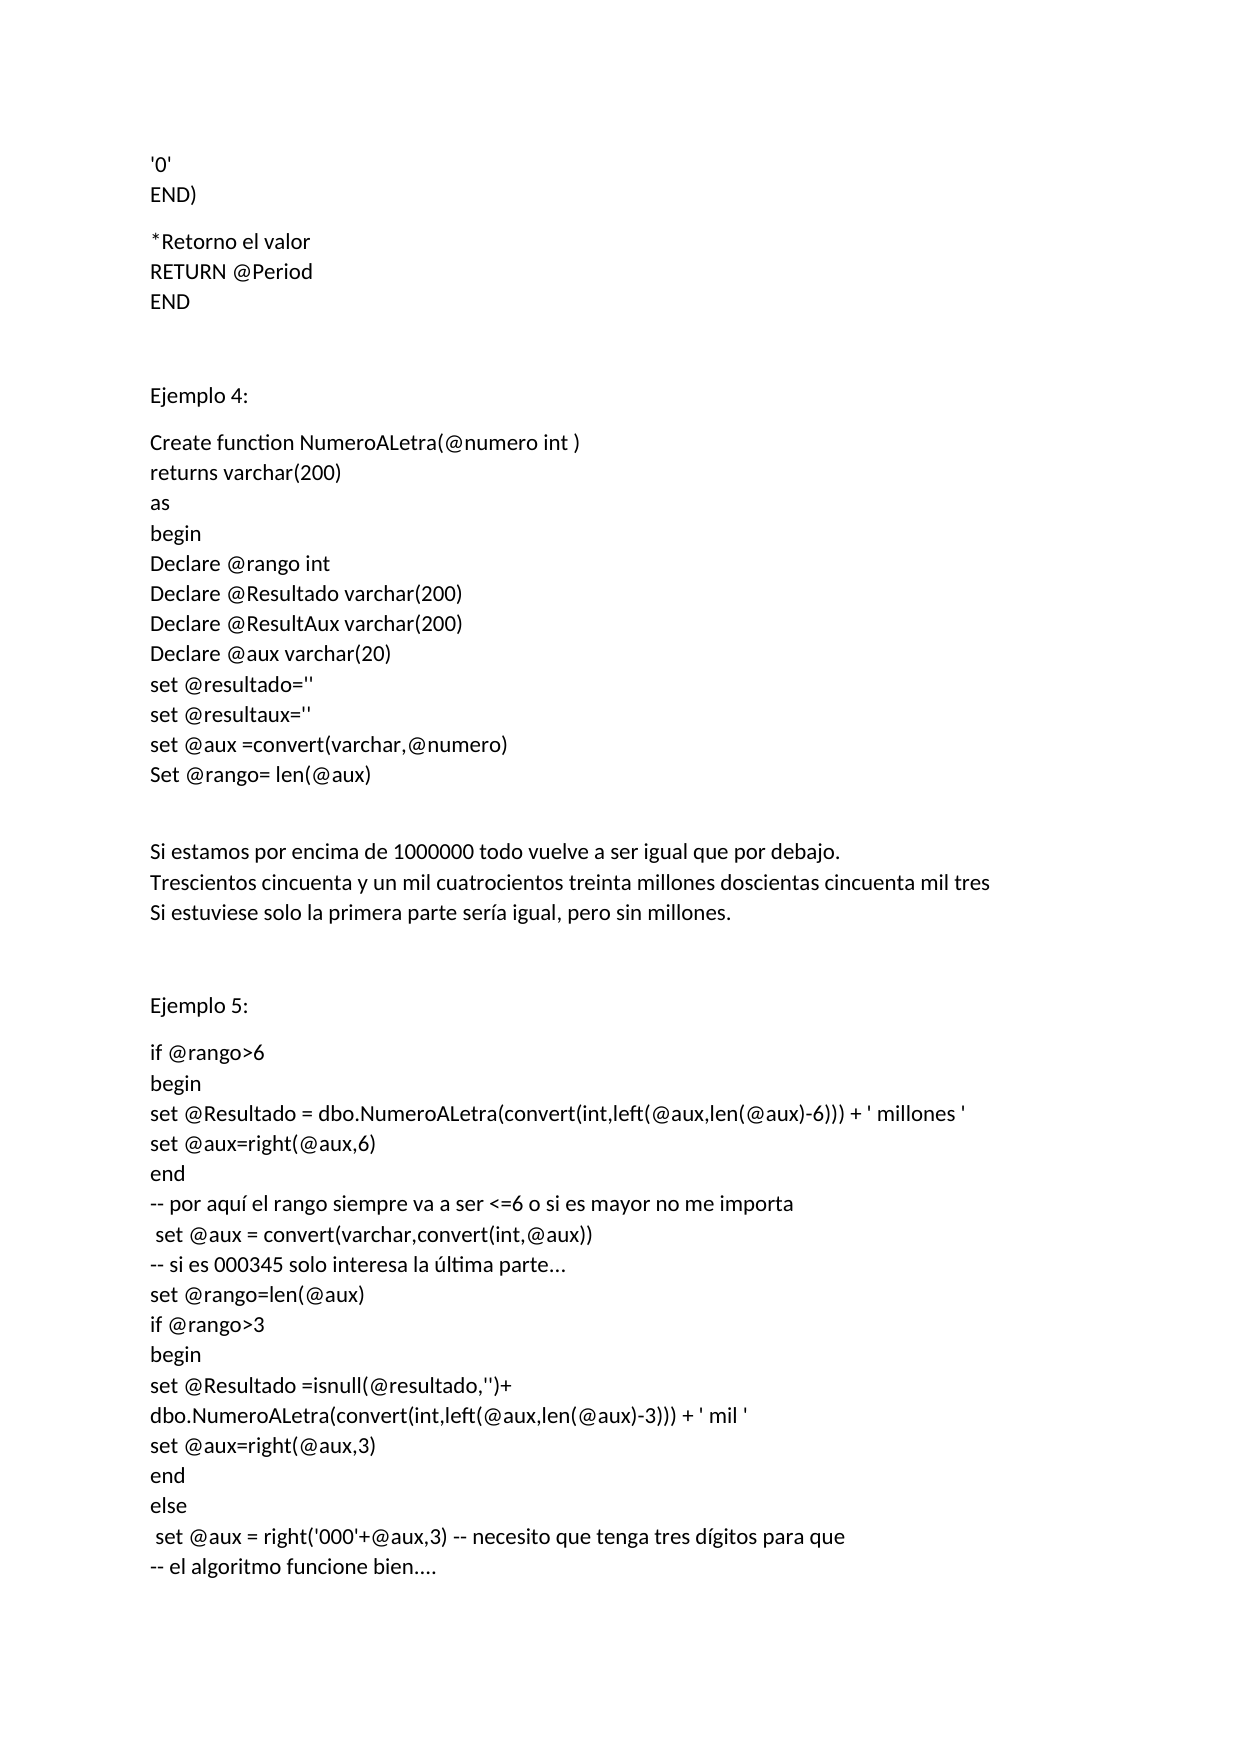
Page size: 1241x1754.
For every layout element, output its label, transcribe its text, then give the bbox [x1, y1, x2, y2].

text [150, 1038, 1090, 1580]
text Create function NumeroALetra(@numero int ) returns varchar(200) as begin Declare @rango int Declare @Resultado varchar(200) Declare @ResultAux varchar(200) Declare @aux varchar(20) set @resultado='' set @resultaux='' set @aux =convert(varchar,@numero) Set @rango= len(@aux) [150, 428, 1090, 819]
text Ejemplo 5: [150, 992, 1090, 1020]
text Si estamos por encima de 1000000 todo vuelve a ser igual que por debajo. Trescientos cincuenta y un mil cuatrocientos treinta millones doscientas cincuenta mil tres Si estuviese solo la primera parte sería igual, pero sin millones. [150, 837, 1090, 926]
text *Retorno el valor RETURN @Period END [150, 227, 1090, 316]
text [150, 150, 1090, 208]
text Ejemplo 4: [150, 381, 1090, 409]
